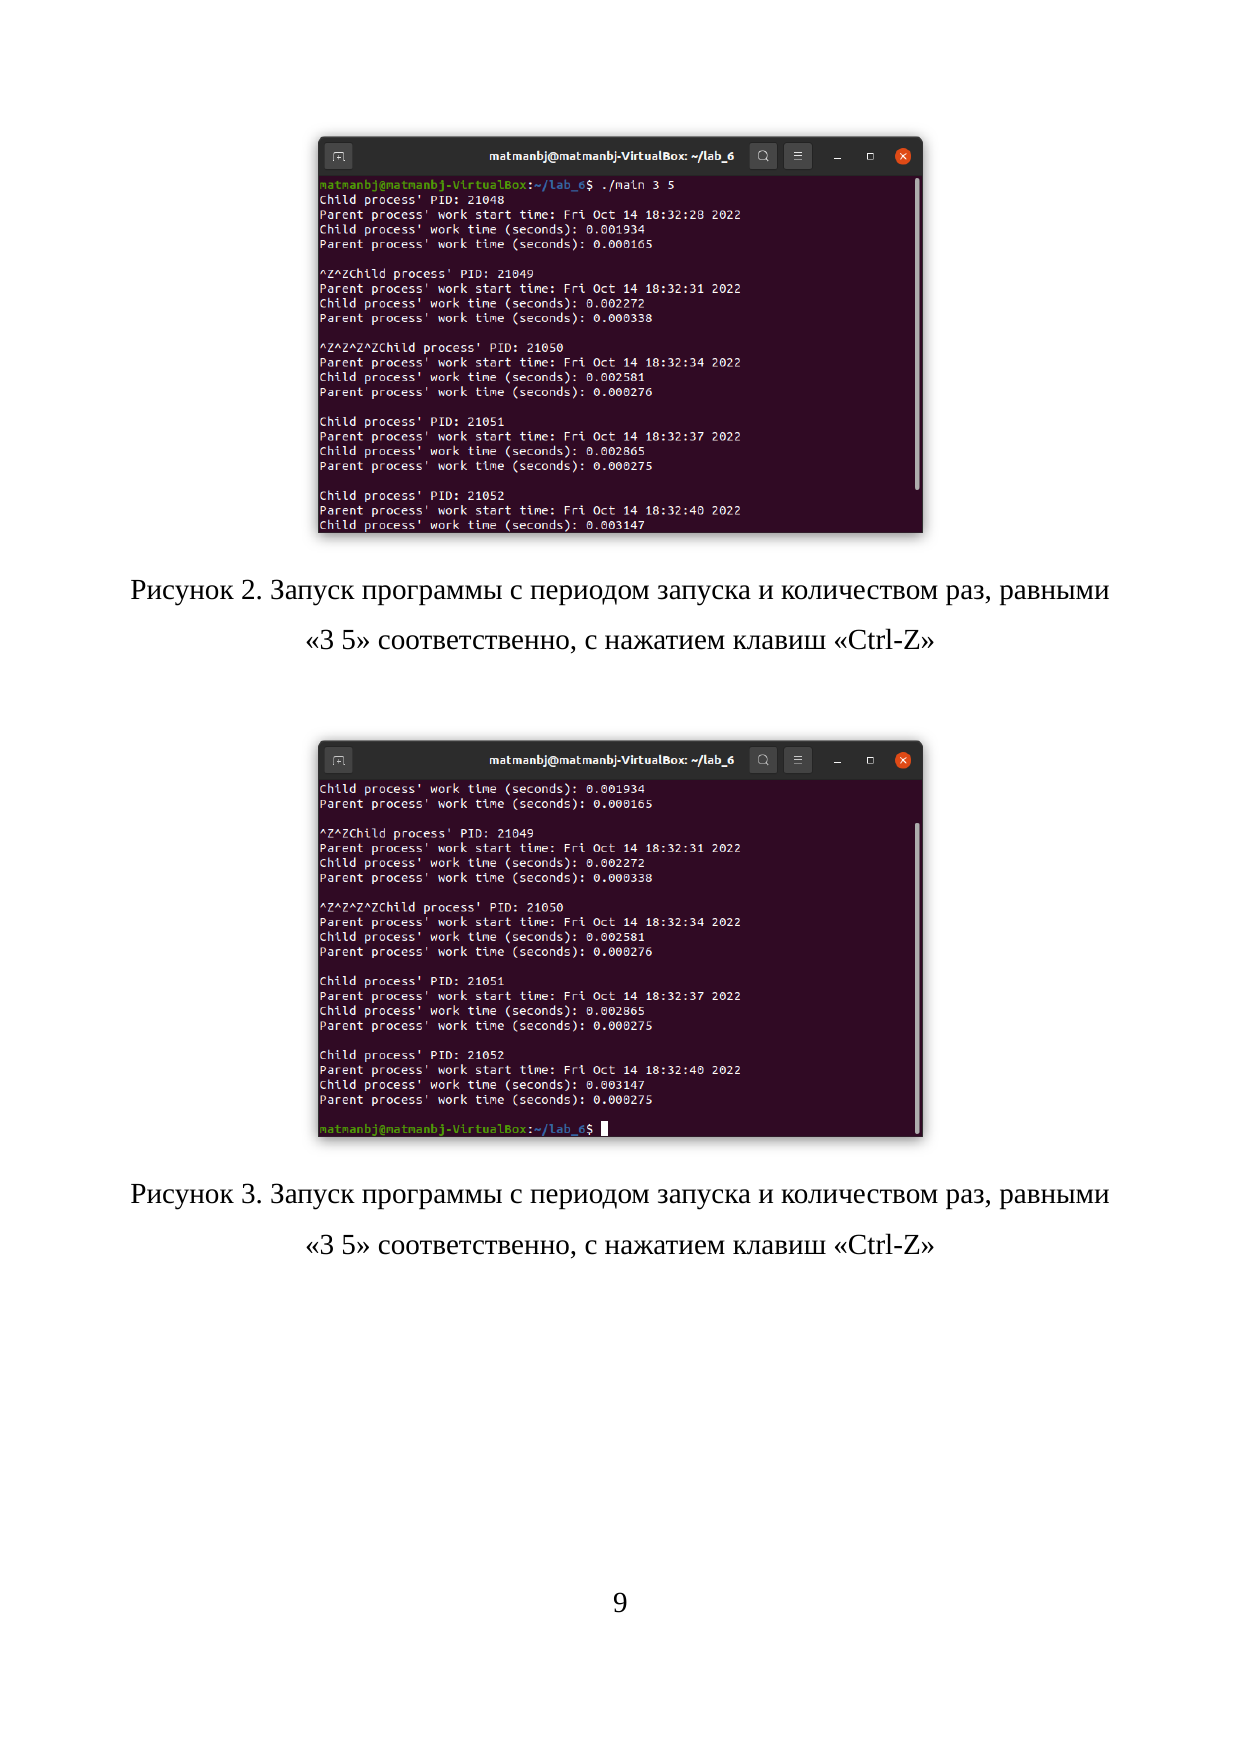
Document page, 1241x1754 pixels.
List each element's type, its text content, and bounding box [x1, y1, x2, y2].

list Рисунок 3. Запуск программы с периодом запуска и количеством раз, равными «3 5» соответственно, с нажатием клавиш «Ctrl-Z» [118, 1177, 1122, 1260]
picture [297, 722, 943, 1160]
picture [297, 118, 943, 556]
list Рисунок 2. Запуск программы с периодом запуска и количеством раз, равными «3 5» соответственно, с нажатием клавиш «Ctrl-Z» [118, 572, 1122, 656]
